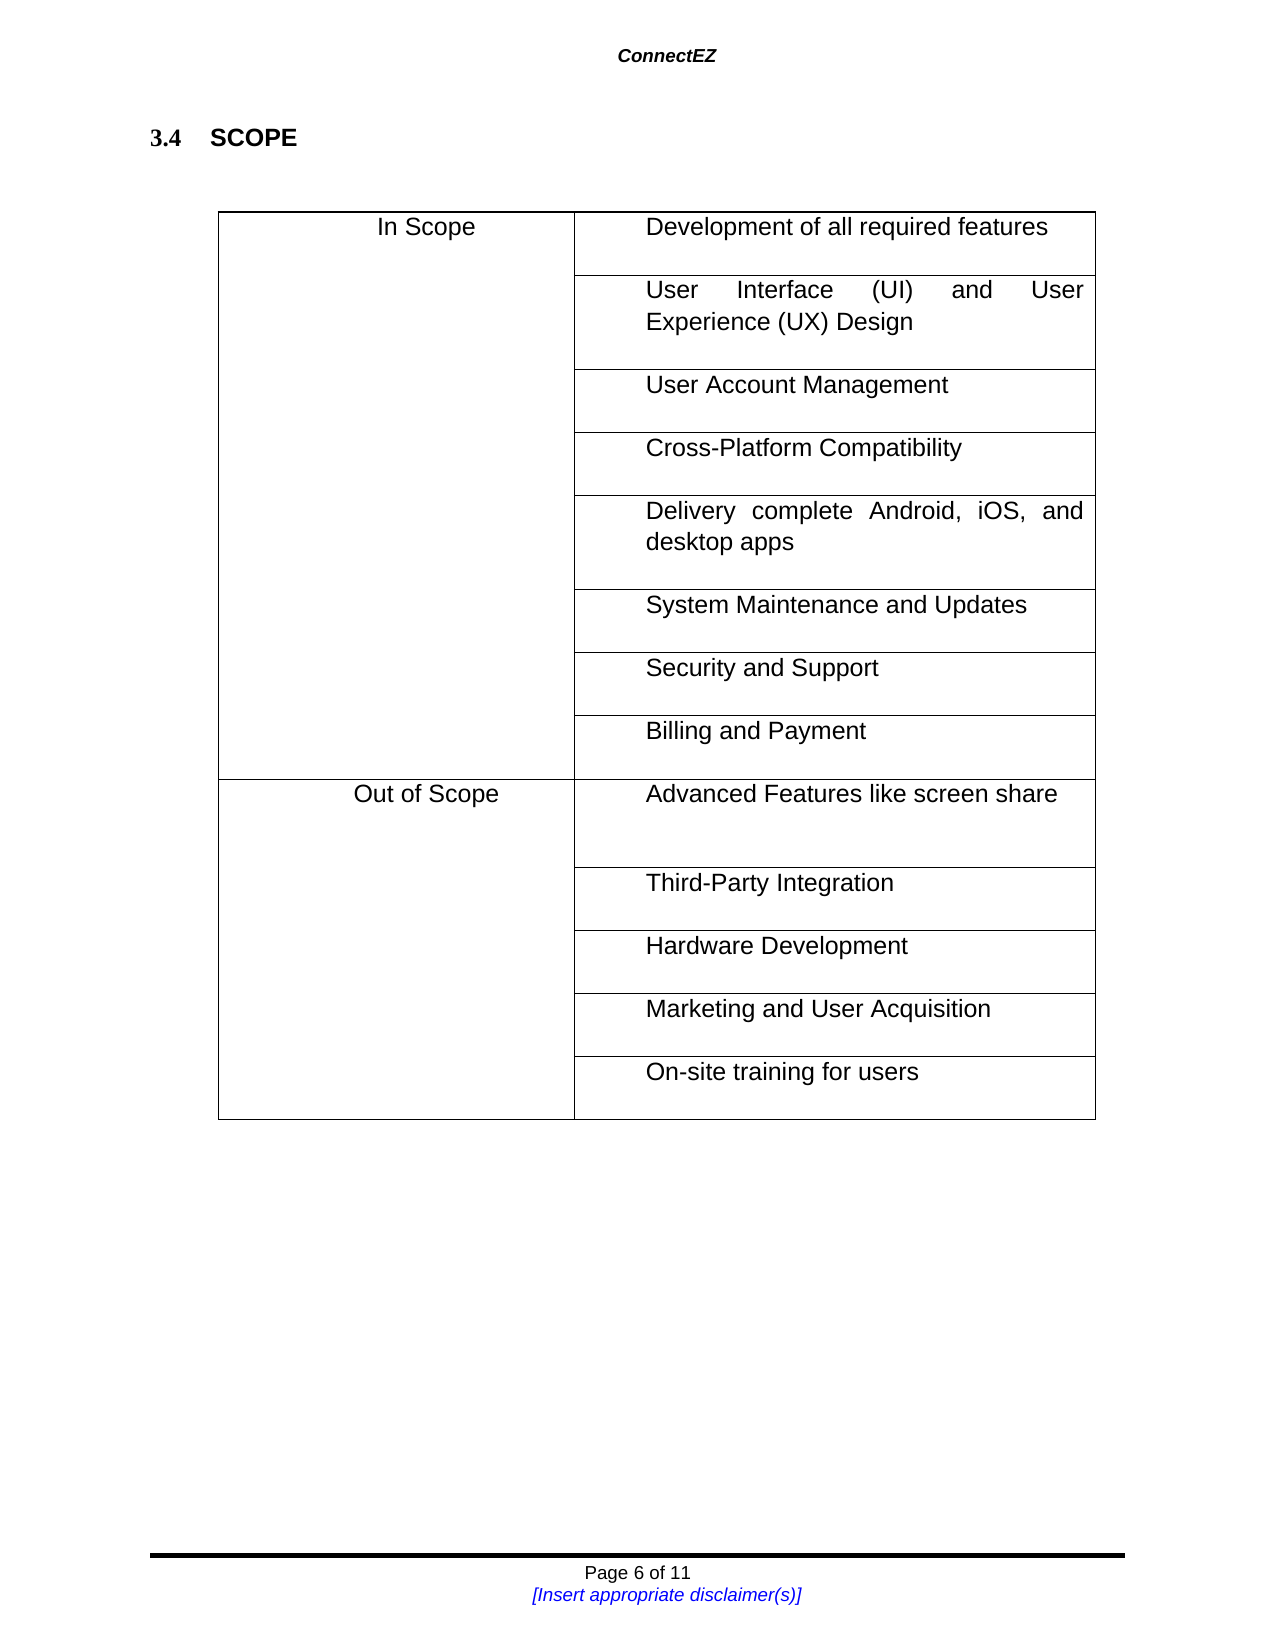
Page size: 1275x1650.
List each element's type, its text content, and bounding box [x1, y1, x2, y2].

table_cell Hardware Development [575, 931, 1095, 993]
table_header Development of all required features [575, 213, 1095, 274]
table_cell User Interface (UI) and User Experience (UX) Design [575, 276, 1095, 369]
table_cell Billing and Payment [575, 716, 1095, 778]
table_header In Scope [219, 213, 574, 778]
table_cell System Maintenance and Updates [575, 590, 1095, 652]
table_cell User Account Management [575, 370, 1095, 432]
table_cell Advanced Features like screen share [575, 780, 1095, 867]
subtitle Scope [150, 122, 1125, 151]
table_cell Marketing and User Acquisition [575, 994, 1095, 1056]
table_cell Security and Support [575, 653, 1095, 715]
table_cell Third-Party Integration [575, 868, 1095, 930]
table_cell On-site training for users [575, 1057, 1095, 1119]
table_cell Cross-Platform Compatibility [575, 433, 1095, 495]
table_cell Delivery complete Android, iOS, and desktop apps [575, 496, 1095, 589]
table_cell Out of Scope [219, 780, 574, 1119]
